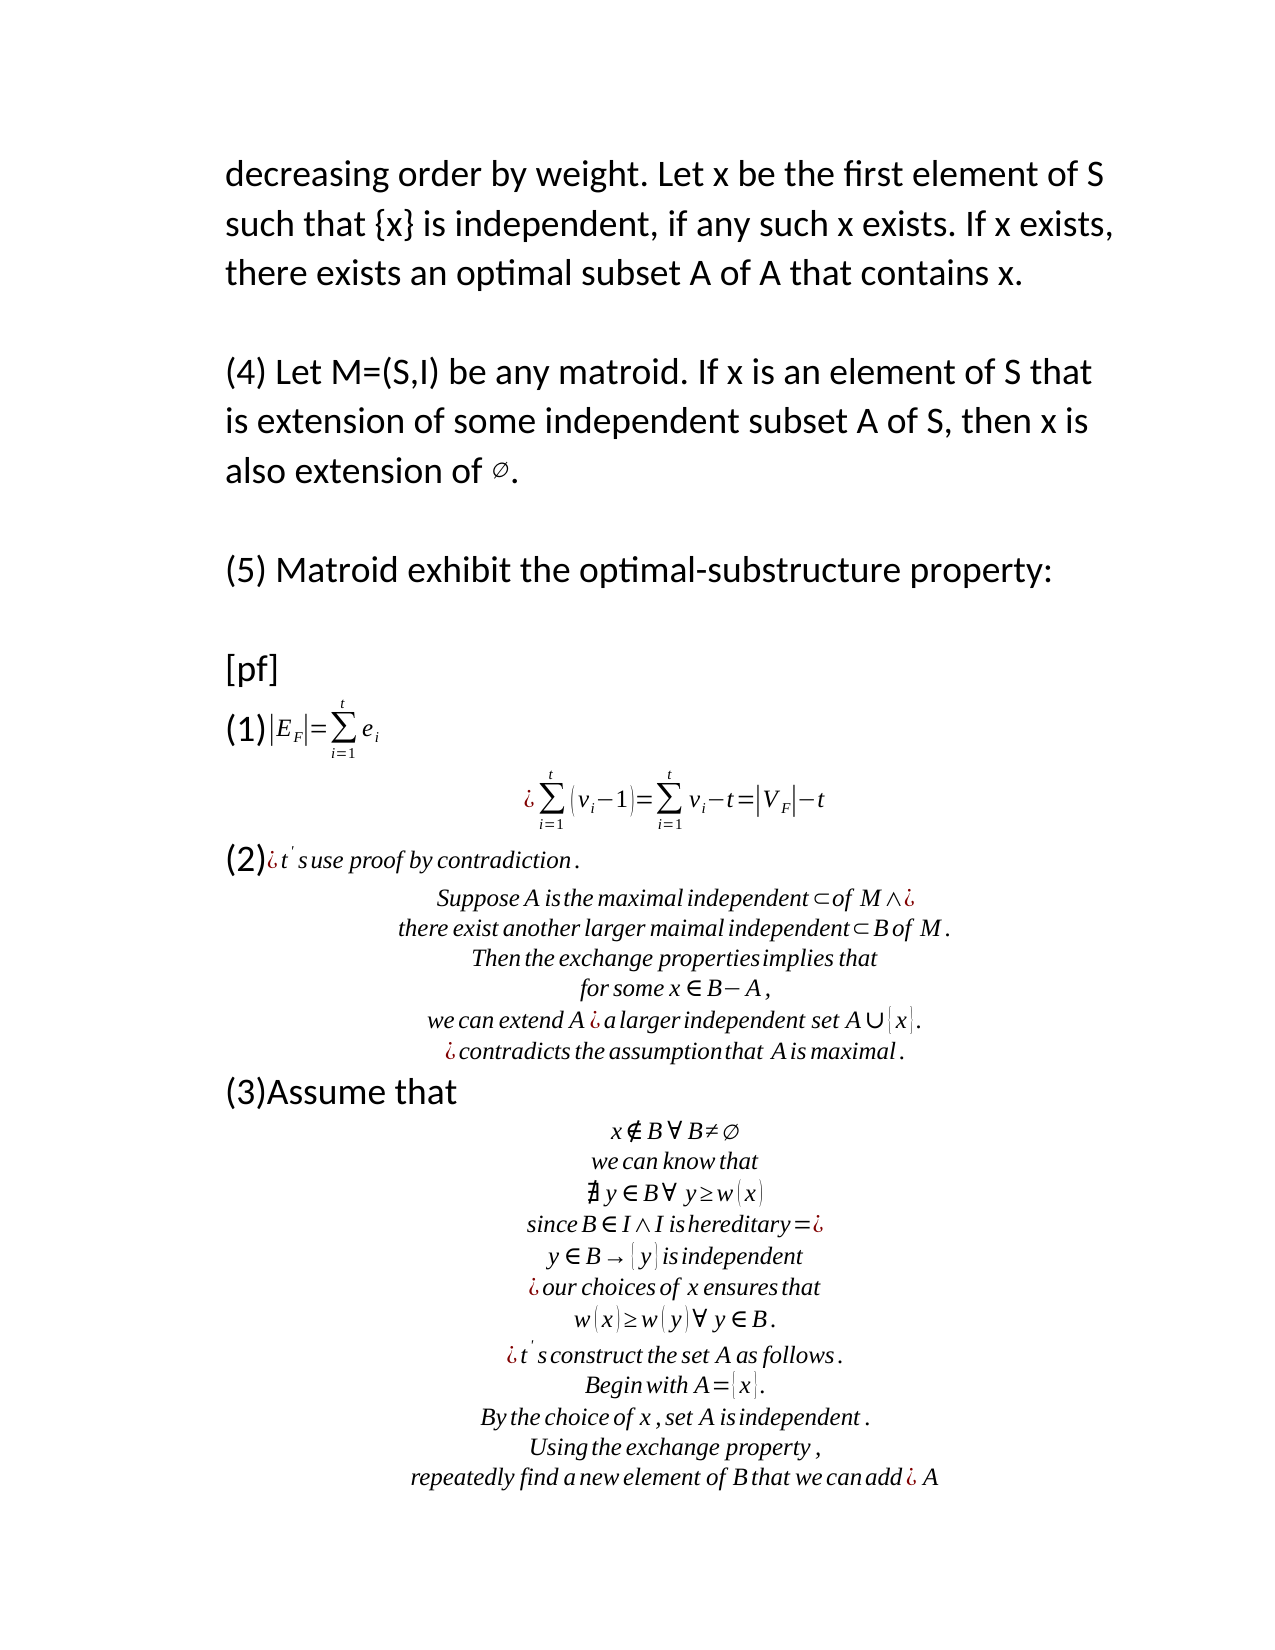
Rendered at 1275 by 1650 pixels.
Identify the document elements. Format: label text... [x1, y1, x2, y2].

list (5) Matroid exhibit the optimal-substructure property: [225, 546, 1125, 592]
list (1) [225, 694, 1125, 762]
list (3)Assume that [225, 1068, 1125, 1114]
list [pf] [225, 645, 1125, 691]
list (4) Let M=(S,I) be any matroid. If x is an element of S that is extension of some independent subset A of S, then x is also extension of . [225, 348, 1125, 493]
list (2) [225, 835, 1125, 881]
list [225, 150, 1125, 295]
